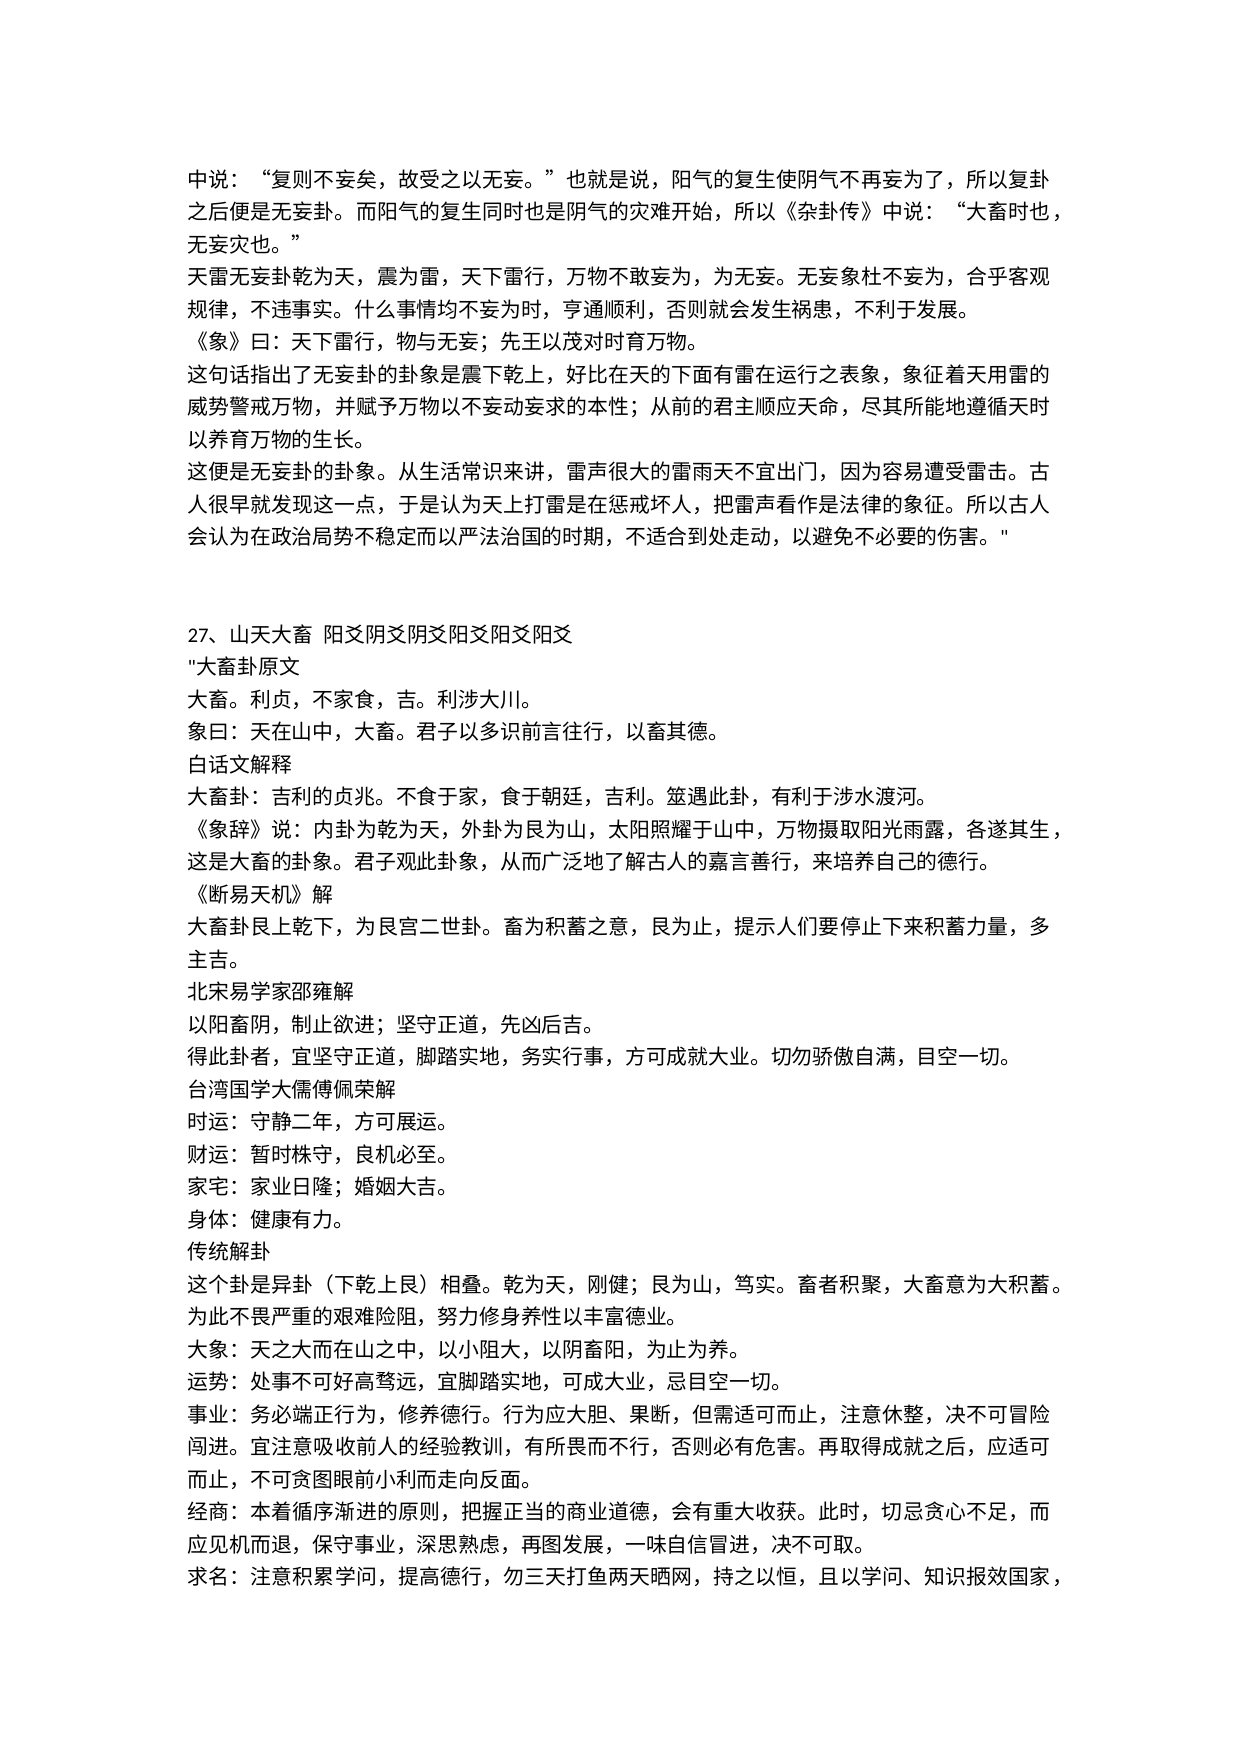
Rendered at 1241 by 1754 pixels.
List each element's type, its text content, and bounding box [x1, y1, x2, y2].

text 天雷无妄卦乾为天，震为雷，天下雷行，万物不敢妄为，为无妄。无妄象杜不妄为，合乎客观规律，不违事实。什么事情均不妄为时，亨通顺利，否则就会发生祸患，不利于发展。 [187, 259, 1053, 324]
text 《断易天机》解 [187, 877, 1053, 909]
text 白话文解释 [187, 747, 1053, 779]
text 大畜卦：吉利的贞兆。不食于家，食于朝廷，吉利。筮遇此卦，有利于涉水渡河。 [187, 779, 1053, 812]
text 《象辞》说：内卦为乾为天，外卦为艮为山，太阳照耀于山中，万物摄取阳光雨露，各遂其生，这是大畜的卦象。君子观此卦象，从而广泛地了解古人的嘉言善行，来培养自己的德行。 [187, 812, 1053, 877]
text 财运：暂时株守，良机必至。 [187, 1137, 1053, 1169]
text 时运：守静二年，方可展运。 [187, 1104, 1053, 1137]
text 传统解卦 [187, 1234, 1053, 1267]
text 家宅：家业日隆；婚姻大吉。 [187, 1169, 1053, 1202]
text 这便是无妄卦的卦象。从生活常识来讲，雷声很大的雷雨天不宜出门，因为容易遭受雷击。古人很早就发现这一点，于是认为天上打雷是在惩戒坏人，把雷声看作是法律的象征。所以古人会认为在政治局势不稳定而以严法治国的时期，不适合到处走动，以避免不必要的伤害。" [187, 454, 1053, 552]
text 运势：处事不可好高骛远，宜脚踏实地，可成大业，忌目空一切。 [187, 1364, 1053, 1397]
text 这句话指出了无妄卦的卦象是震下乾上，好比在天的下面有雷在运行之表象，象征着天用雷的威势警戒万物，并赋予万物以不妄动妄求的本性；从前的君主顺应天命，尽其所能地遵循天时以养育万物的生长。 [187, 357, 1053, 454]
text 象曰：天在山中，大畜。君子以多识前言往行，以畜其德。 [187, 714, 1053, 747]
text 大畜卦艮上乾下，为艮宫二世卦。畜为积蓄之意，艮为止，提示人们要停止下来积蓄力量，多主吉。 [187, 909, 1053, 974]
text 大象：天之大而在山之中，以小阻大，以阴畜阳，为止为养。 [187, 1332, 1053, 1364]
text 台湾国学大儒傅佩荣解 [187, 1072, 1053, 1104]
text 北宋易学家邵雍解 [187, 974, 1053, 1007]
text 《象》曰：天下雷行，物与无妄；先王以茂对时育万物。 [187, 324, 1053, 357]
text 身体：健康有力。 [187, 1202, 1053, 1234]
text 经商：本着循序渐进的原则，把握正当的商业道德，会有重大收获。此时，切忌贪心不足，而应见机而退，保守事业，深思熟虑，再图发展，一味自信冒进，决不可取。 [187, 1494, 1053, 1559]
list 山天大畜 阳爻阴爻阴爻阳爻阳爻阳爻 [187, 617, 1053, 649]
text 得此卦者，宜坚守正道，脚踏实地，务实行事，方可成就大业。切勿骄傲自满，目空一切。 [187, 1039, 1053, 1072]
text 这个卦是异卦（下乾上艮）相叠。乾为天，刚健；艮为山，笃实。畜者积聚，大畜意为大积蓄。为此不畏严重的艰难险阻，努力修身养性以丰富德业。 [187, 1267, 1053, 1332]
text 以阳畜阴，制止欲进；坚守正道，先凶后吉。 [187, 1007, 1053, 1039]
text 事业：务必端正行为，修养德行。行为应大胆、果断，但需适可而止，注意休整，决不可冒险闯进。宜注意吸收前人的经验教训，有所畏而不行，否则必有危害。再取得成就之后，应适可而止，不可贪图眼前小利而走向反面。 [187, 1397, 1053, 1494]
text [187, 162, 1053, 259]
list "大畜卦原文 [187, 649, 1053, 682]
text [187, 1559, 1053, 1592]
text 大畜。利贞，不家食，吉。利涉大川。 [187, 682, 1053, 714]
